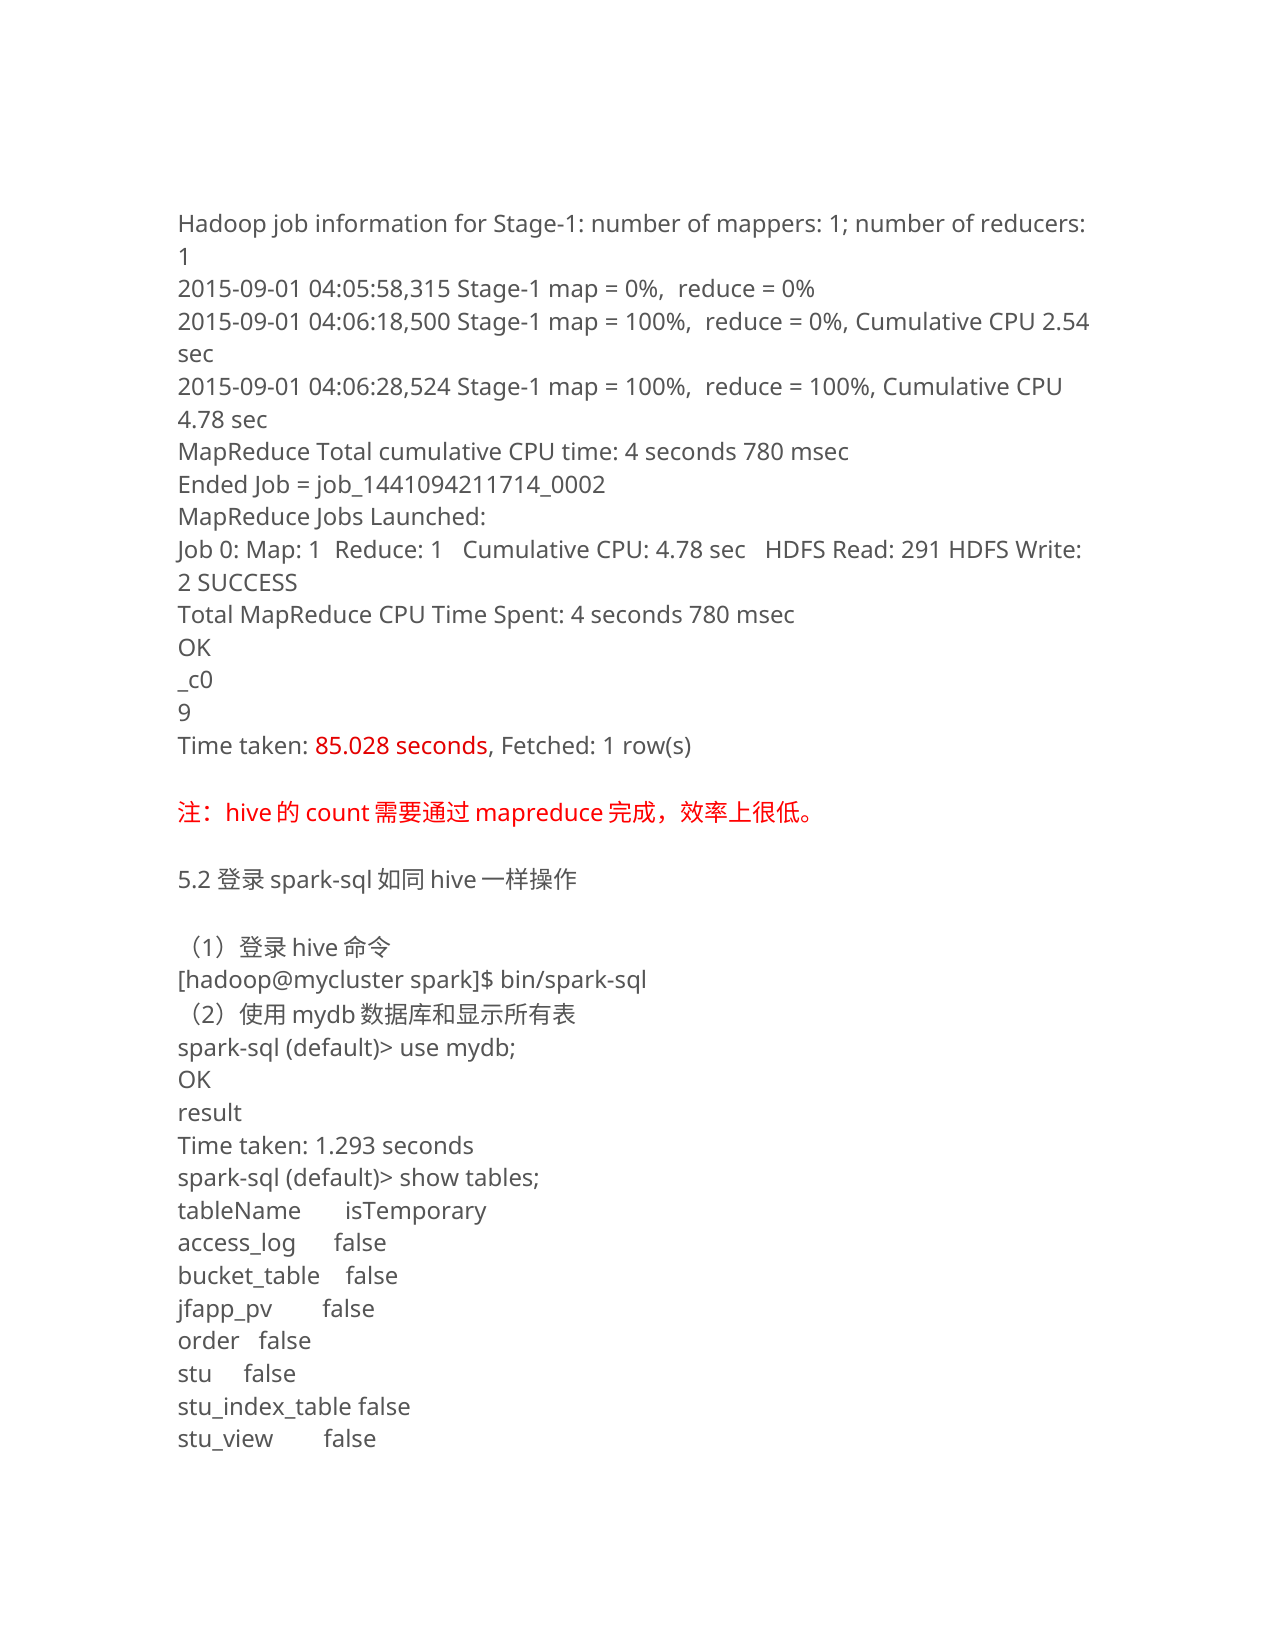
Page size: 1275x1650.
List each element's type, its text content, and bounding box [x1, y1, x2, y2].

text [177, 207, 1098, 761]
text （1）登录hive命令 [177, 928, 1098, 963]
text 注：hive的count需要通过mapreduce完成，效率上很低。 [177, 794, 1098, 828]
text （2）使用mydb数据库和显示所有表 [177, 996, 1098, 1031]
text [hadoop@mycluster spark]$ bin/spark-sql [177, 963, 1098, 996]
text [177, 1031, 1098, 1454]
text 5.2 登录spark-sql如同hive一样操作 [177, 861, 1098, 896]
